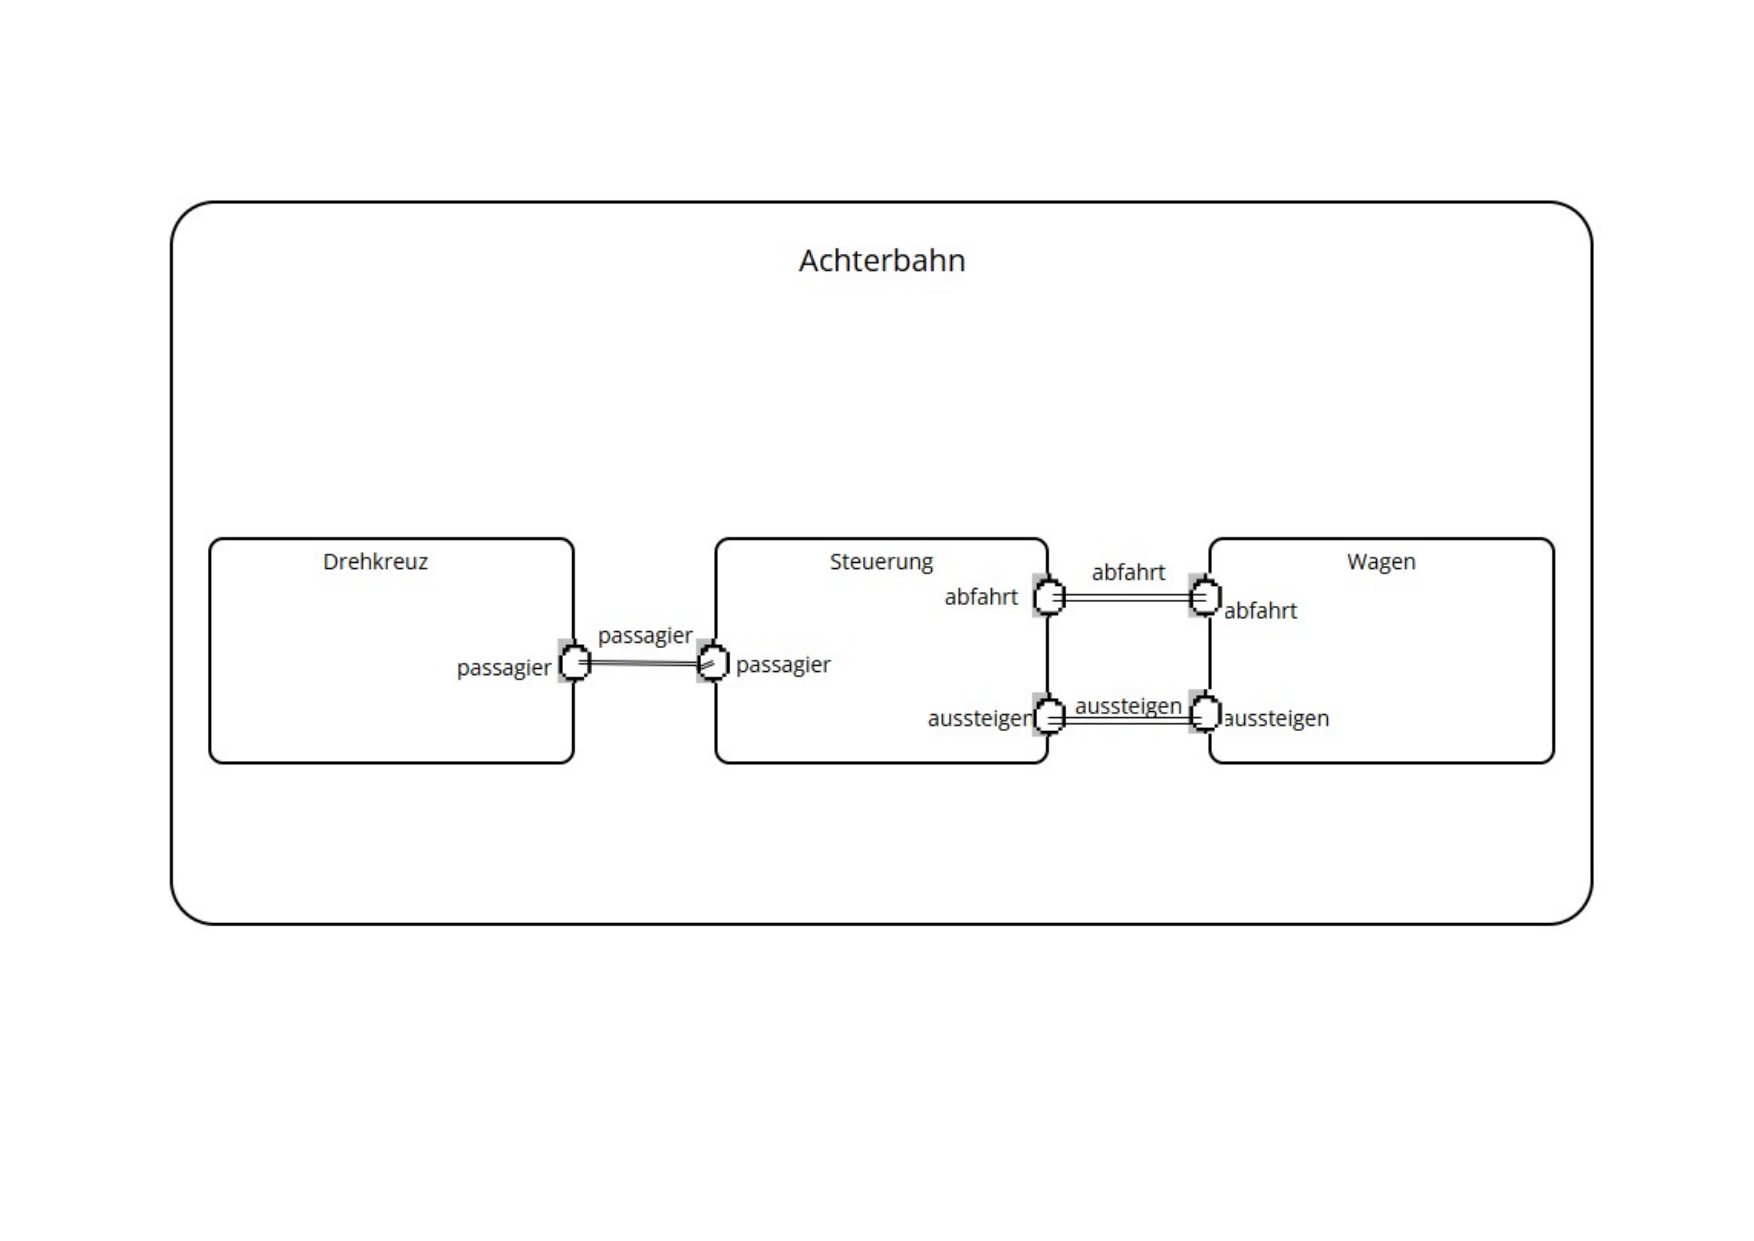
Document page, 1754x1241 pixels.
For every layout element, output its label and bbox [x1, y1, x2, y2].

picture [118, 147, 1646, 983]
